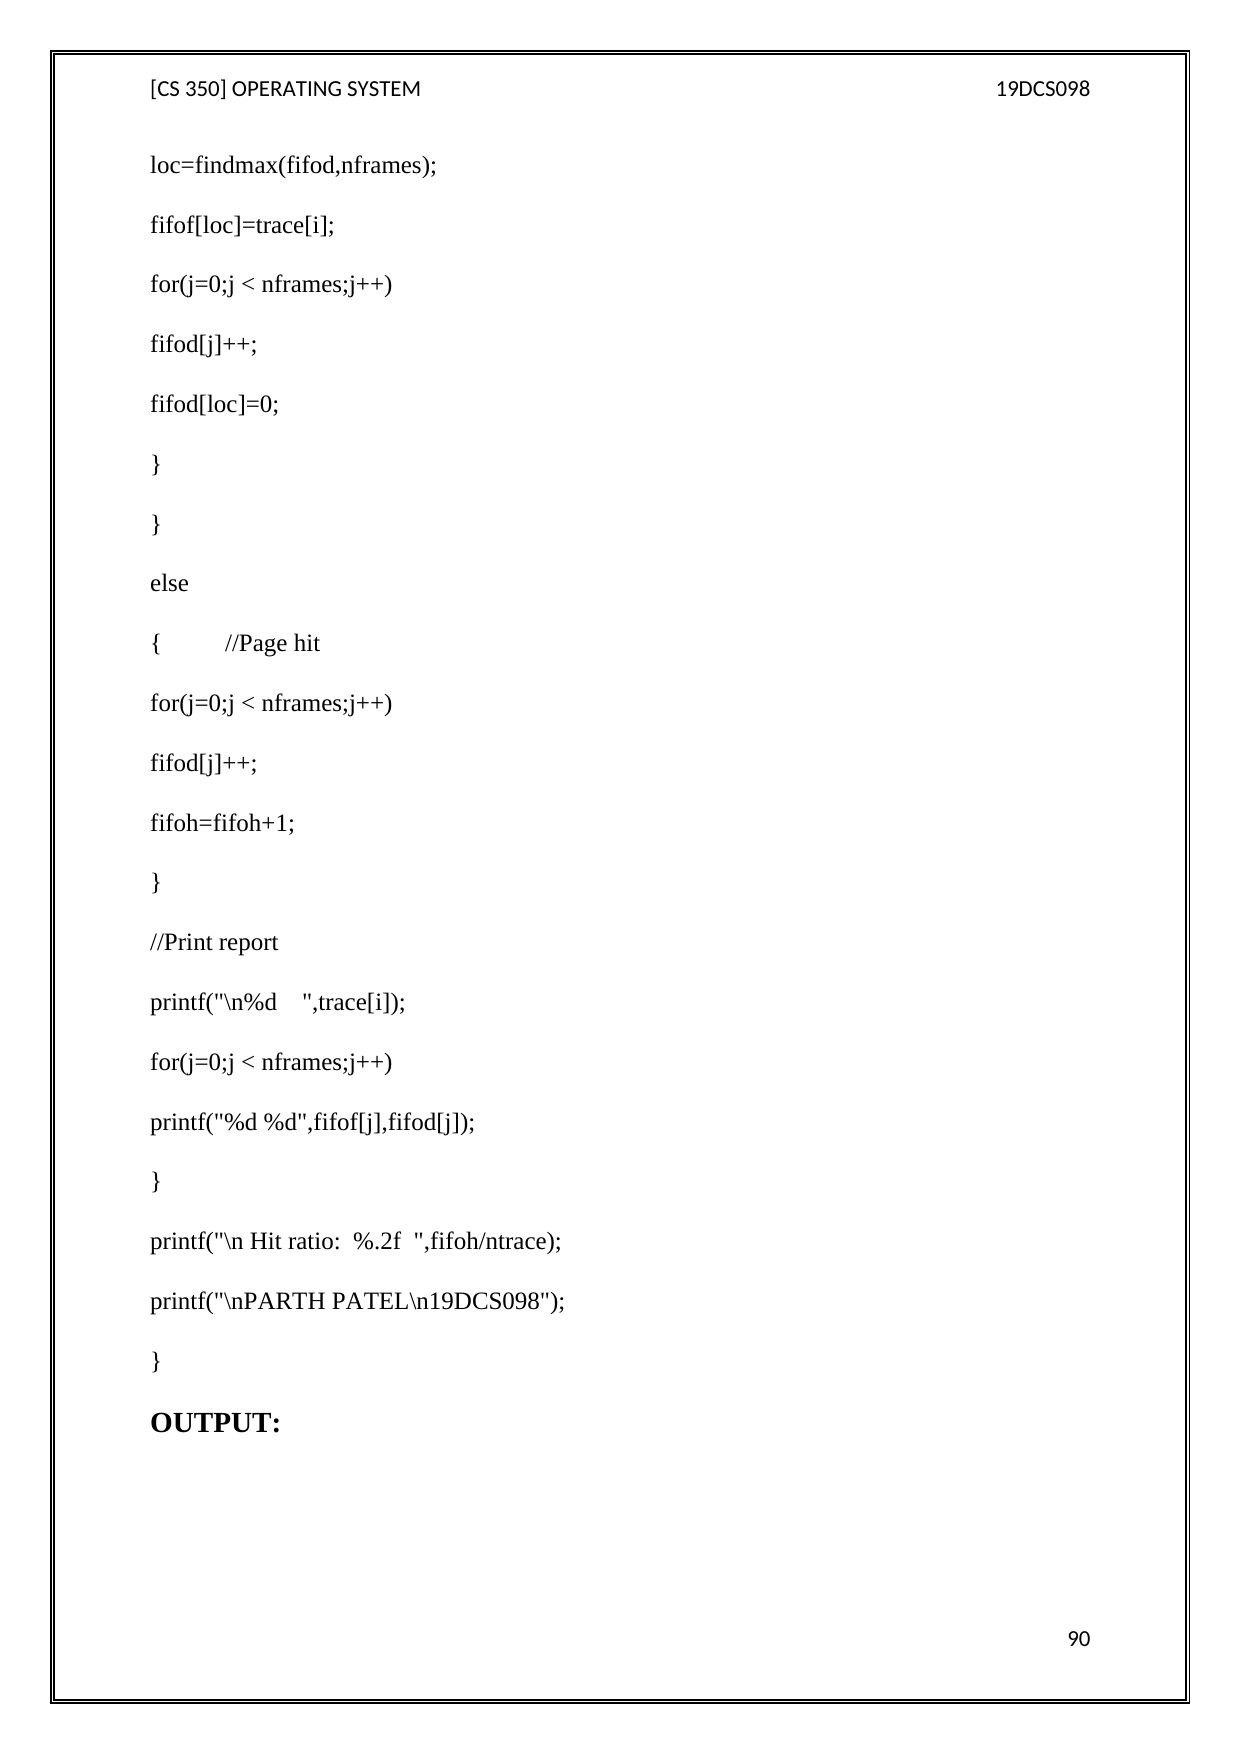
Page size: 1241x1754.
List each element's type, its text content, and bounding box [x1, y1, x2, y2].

text fifof[loc]=trace[i]; [150, 210, 1090, 238]
text } [150, 509, 1090, 537]
text printf("\nPARTH PATEL\n19DCS098"); [150, 1286, 1090, 1315]
text else [150, 568, 1090, 597]
text for(j=0;j < nframes;j++) [150, 269, 1090, 298]
text //Print report [150, 927, 1090, 956]
text fifod[j]++; [150, 329, 1090, 358]
text fifod[j]++; [150, 748, 1090, 777]
text fifod[loc]=0; [150, 389, 1090, 418]
text printf("\n Hit ratio: %.2f ",fifoh/ntrace); [150, 1226, 1090, 1255]
text OUTPUT: [150, 1406, 1090, 1439]
text } [150, 867, 1090, 896]
text for(j=0;j < nframes;j++) [150, 688, 1090, 717]
text printf("%d %d",fifof[j],fifod[j]); [150, 1107, 1090, 1135]
text } [150, 1166, 1090, 1195]
text for(j=0;j < nframes;j++) [150, 1047, 1090, 1076]
text loc=findmax(fifod,nframes); [150, 150, 1090, 179]
text } [150, 449, 1090, 478]
text printf("\n%d ",trace[i]); [150, 987, 1090, 1016]
text } [150, 1346, 1090, 1374]
text { //Page hit [150, 628, 1090, 657]
text fifoh=fifoh+1; [150, 808, 1090, 836]
